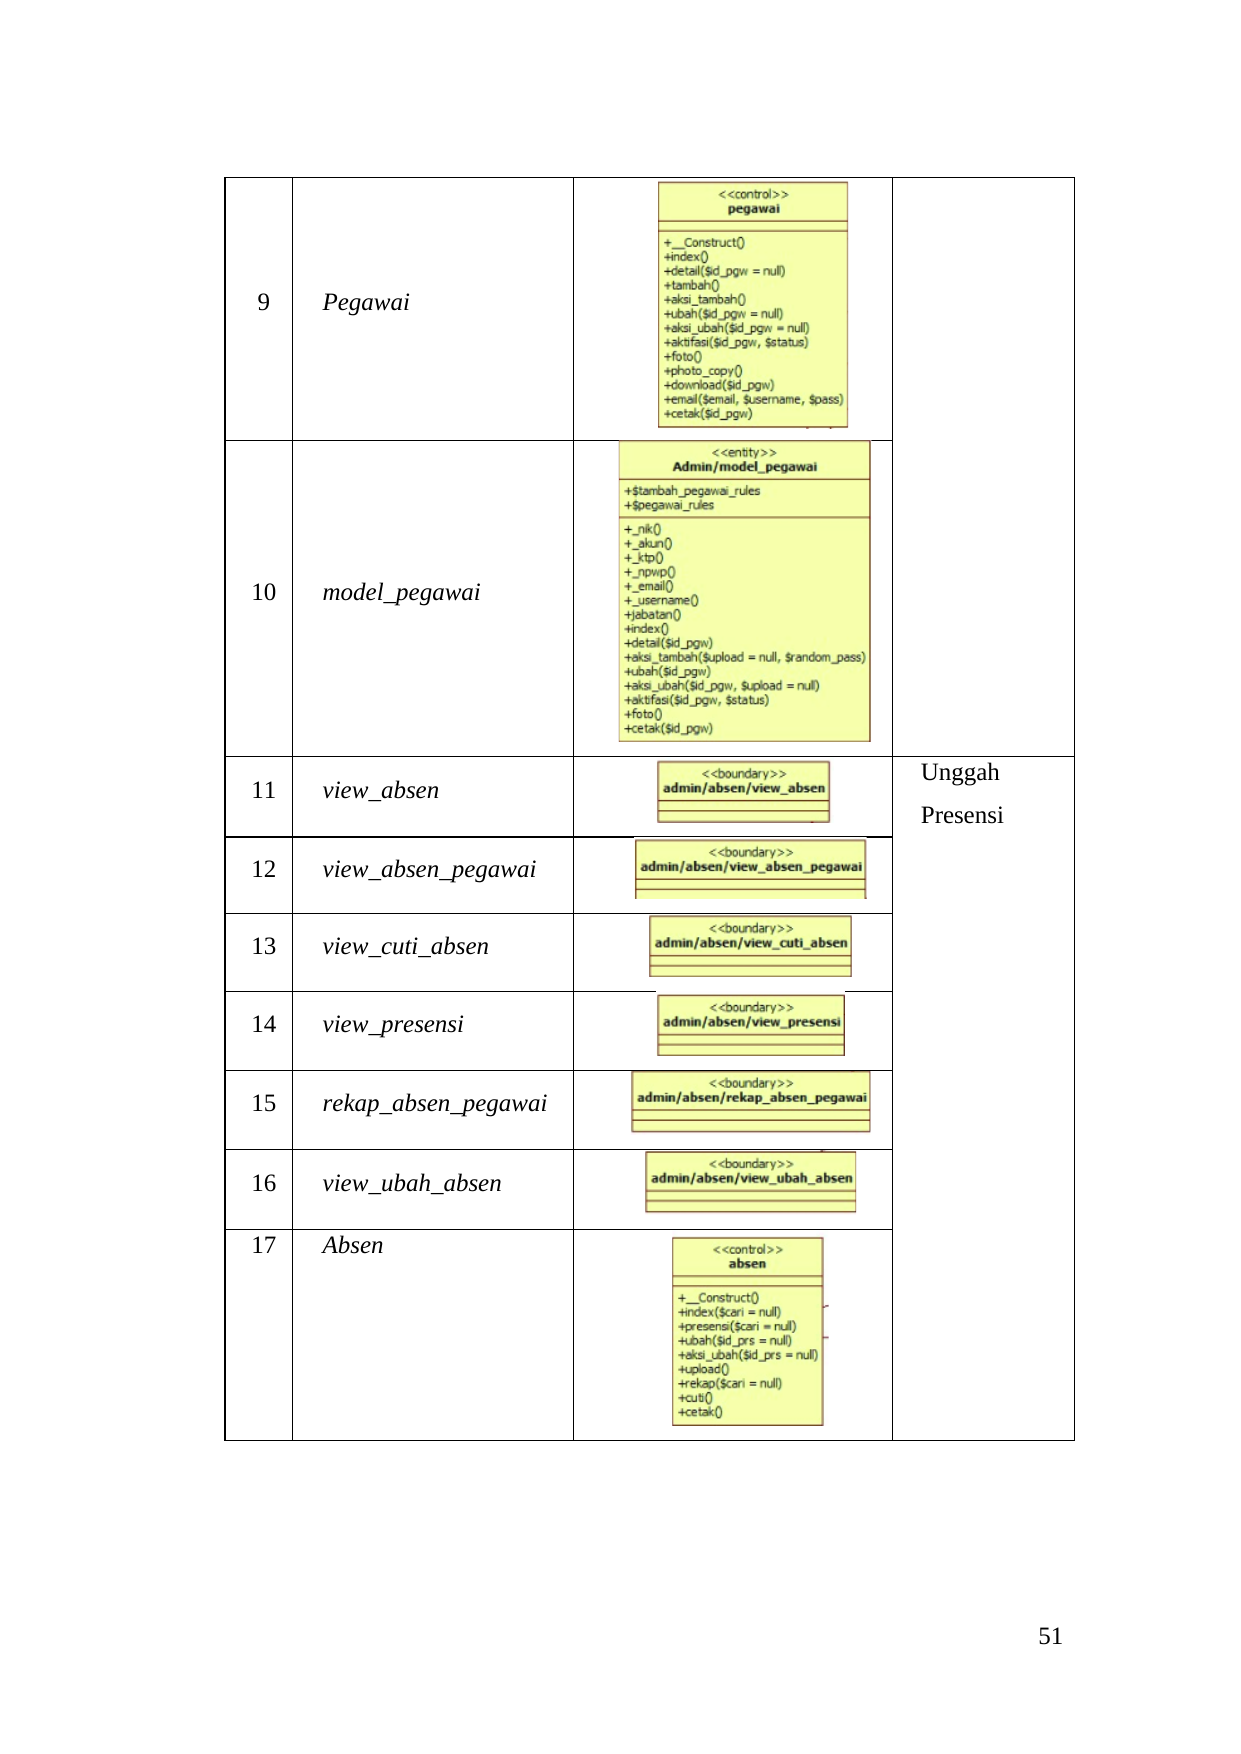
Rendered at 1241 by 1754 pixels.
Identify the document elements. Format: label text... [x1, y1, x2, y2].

table_cell view_presensi [293, 992, 573, 1070]
table_cell 13 [226, 914, 292, 991]
picture [634, 837, 867, 899]
table_cell 10 [226, 441, 292, 756]
picture [644, 1150, 857, 1215]
picture [656, 757, 834, 823]
table_cell rekap_absen_pegawai [293, 1071, 573, 1149]
picture [672, 1230, 829, 1426]
table_cell [574, 992, 892, 1070]
table_cell 16 [226, 1150, 292, 1229]
table_cell [574, 838, 892, 913]
table_cell view_ubah_absen [293, 1150, 573, 1229]
table_cell [574, 1071, 892, 1149]
table_cell [574, 1150, 892, 1229]
table_cell view_absen [293, 757, 573, 836]
table_cell view_absen_pegawai [293, 838, 573, 913]
table_cell 14 [226, 992, 292, 1070]
table_cell [574, 914, 892, 991]
picture [618, 440, 872, 742]
table_cell Pegawai [293, 178, 573, 439]
table_cell model_pegawai [293, 441, 573, 756]
table_cell Absen [293, 1230, 573, 1439]
table_cell [574, 757, 892, 836]
table_cell 15 [226, 1071, 292, 1149]
table_cell Unggah Presensi [893, 757, 1074, 1439]
picture [656, 991, 845, 1056]
picture [658, 178, 849, 429]
table_cell 9 [226, 178, 292, 439]
table_cell [574, 441, 892, 756]
table_cell 17 [226, 1230, 292, 1439]
picture [630, 1071, 871, 1135]
table_cell [574, 178, 892, 439]
table_cell [574, 1230, 892, 1439]
table_cell 11 [226, 757, 292, 836]
picture [649, 914, 852, 977]
table_cell view_cuti_absen [293, 914, 573, 991]
table_cell 12 [226, 838, 292, 913]
